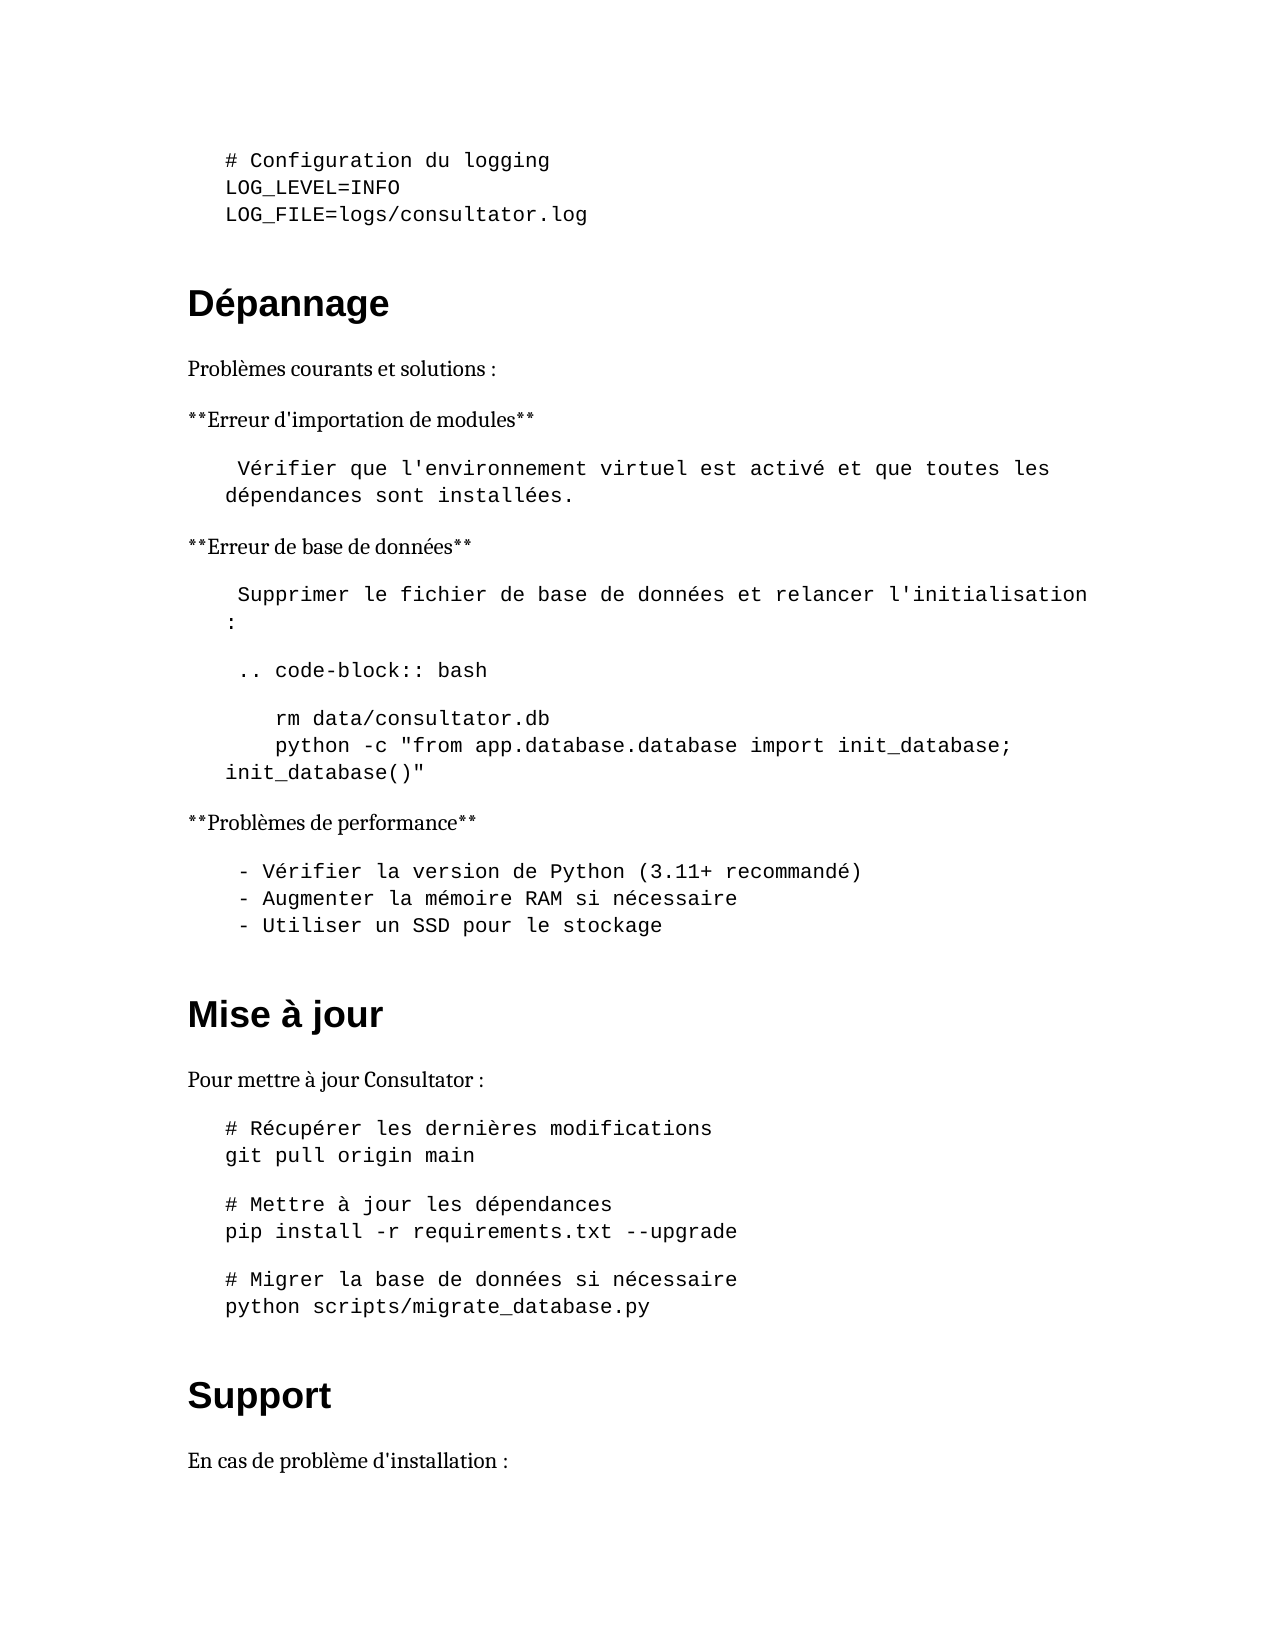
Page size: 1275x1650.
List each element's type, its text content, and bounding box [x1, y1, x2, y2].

subtitle Mise à jour [187, 993, 1087, 1036]
text Pour mettre à jour Consultator : [187, 1067, 1087, 1094]
text **Erreur de base de données** [187, 533, 1087, 560]
text # Migrer la base de données si nécessaire python scripts/migrate_database.py [225, 1269, 1087, 1319]
text .. code-block:: bash [225, 660, 1087, 683]
text En cas de problème d'installation : [187, 1448, 1087, 1474]
text Problèmes courants et solutions : [187, 356, 1087, 382]
text # Mettre à jour les dépendances pip install -r requirements.txt --upgrade [225, 1193, 1087, 1244]
text Supprimer le fichier de base de données et relancer l'initialisation : [225, 584, 1087, 635]
text - Vérifier la version de Python (3.11+ recommandé) - Augmenter la mémoire RAM si nécessaire - Utiliser un SSD pour le stockage [225, 861, 1087, 939]
subtitle Dépannage [187, 282, 1087, 325]
text Vérifier que l'environnement virtuel est activé et que toutes les dépendances sont installées. [225, 458, 1087, 509]
text **Problèmes de performance** [187, 810, 1087, 836]
text # Récupérer les dernières modifications git pull origin main [225, 1118, 1087, 1169]
text **Erreur d'importation de modules** [187, 407, 1087, 433]
subtitle Support [187, 1373, 1087, 1416]
text # Configuration du logging LOG_LEVEL=INFO LOG_FILE=logs/consultator.log [225, 150, 1087, 228]
text rm data/consultator.db python -c "from app.database.database import init_database; init_database()" [225, 708, 1087, 786]
